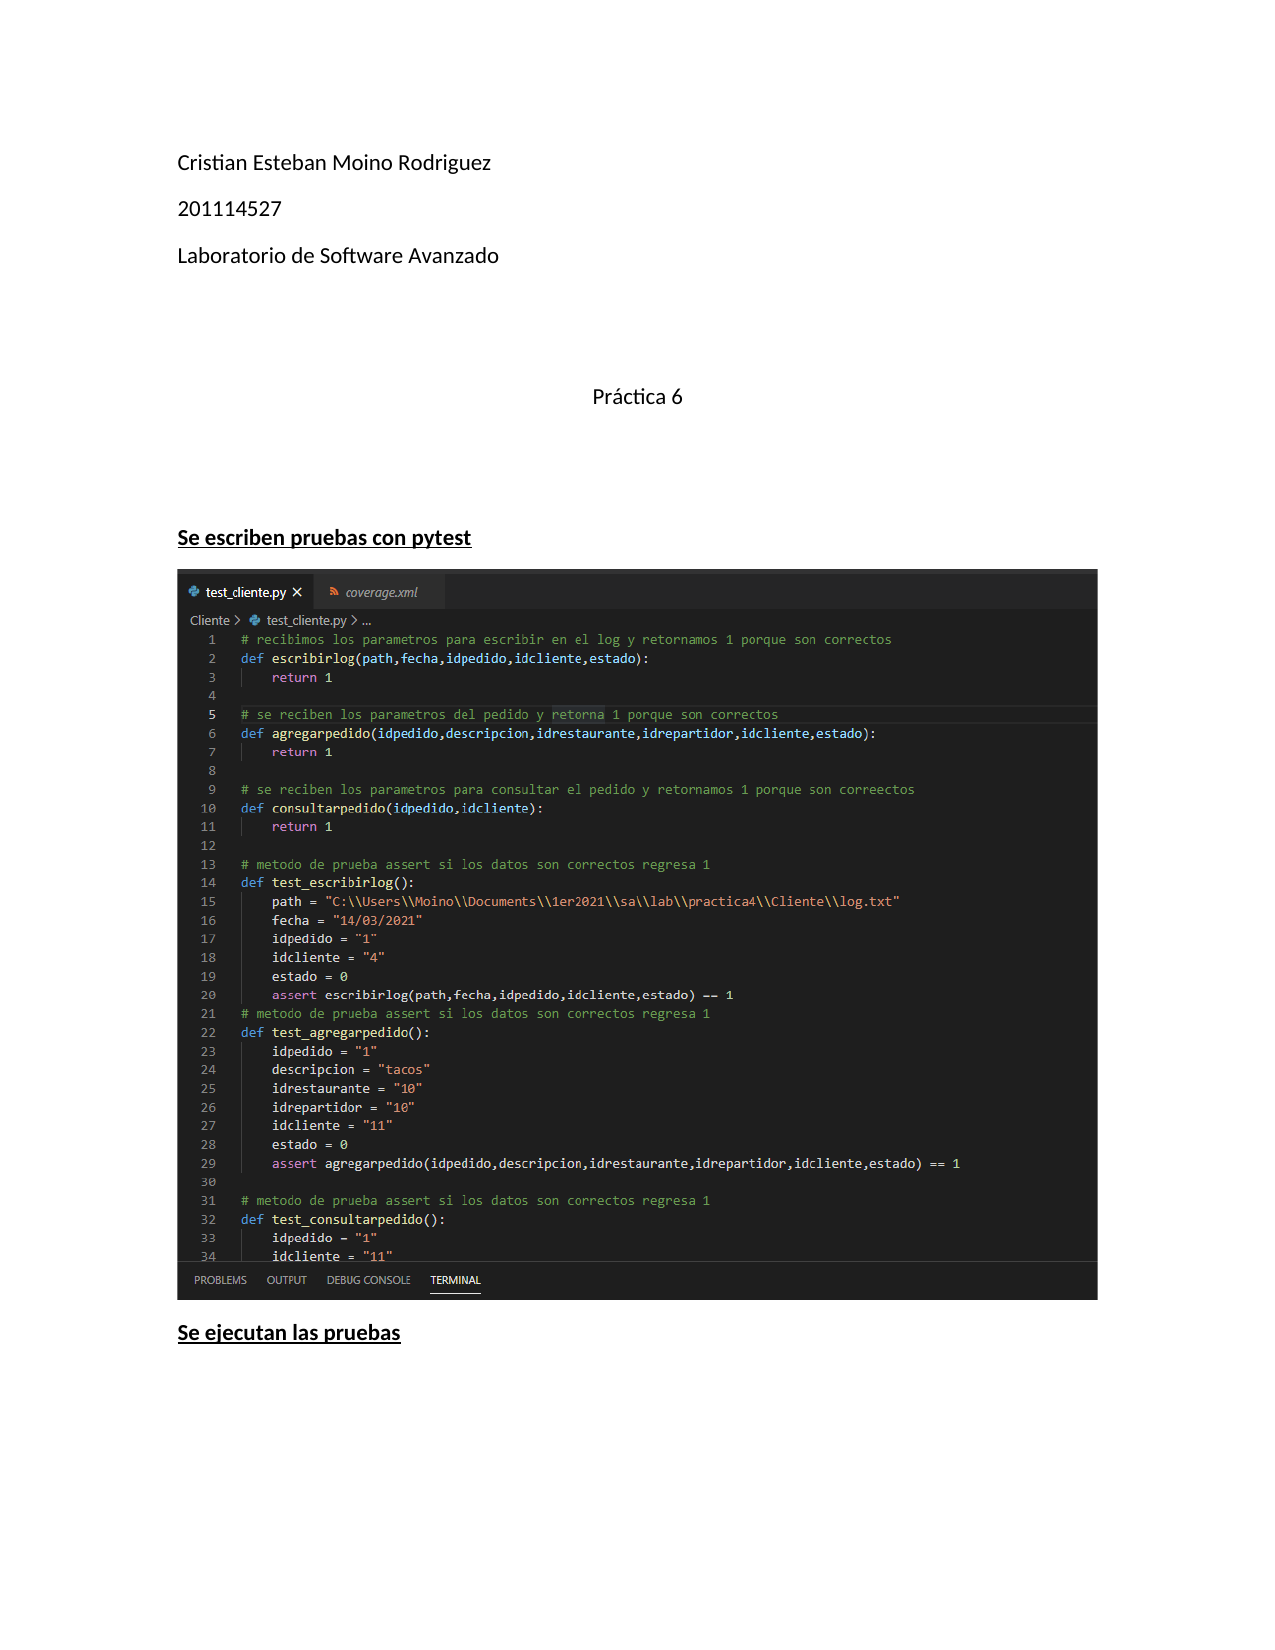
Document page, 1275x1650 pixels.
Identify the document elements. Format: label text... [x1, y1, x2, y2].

text Laboratorio de Software Avanzado [177, 241, 1098, 269]
text 201114527 [177, 194, 1098, 222]
text Se ejecutan las pruebas [177, 1318, 1098, 1346]
text Se escriben pruebas con pytest [177, 523, 1098, 551]
text Cristian Esteban Moino Rodriguez [177, 148, 1098, 176]
picture [177, 569, 1098, 1300]
text Práctica 6 [177, 382, 1098, 410]
